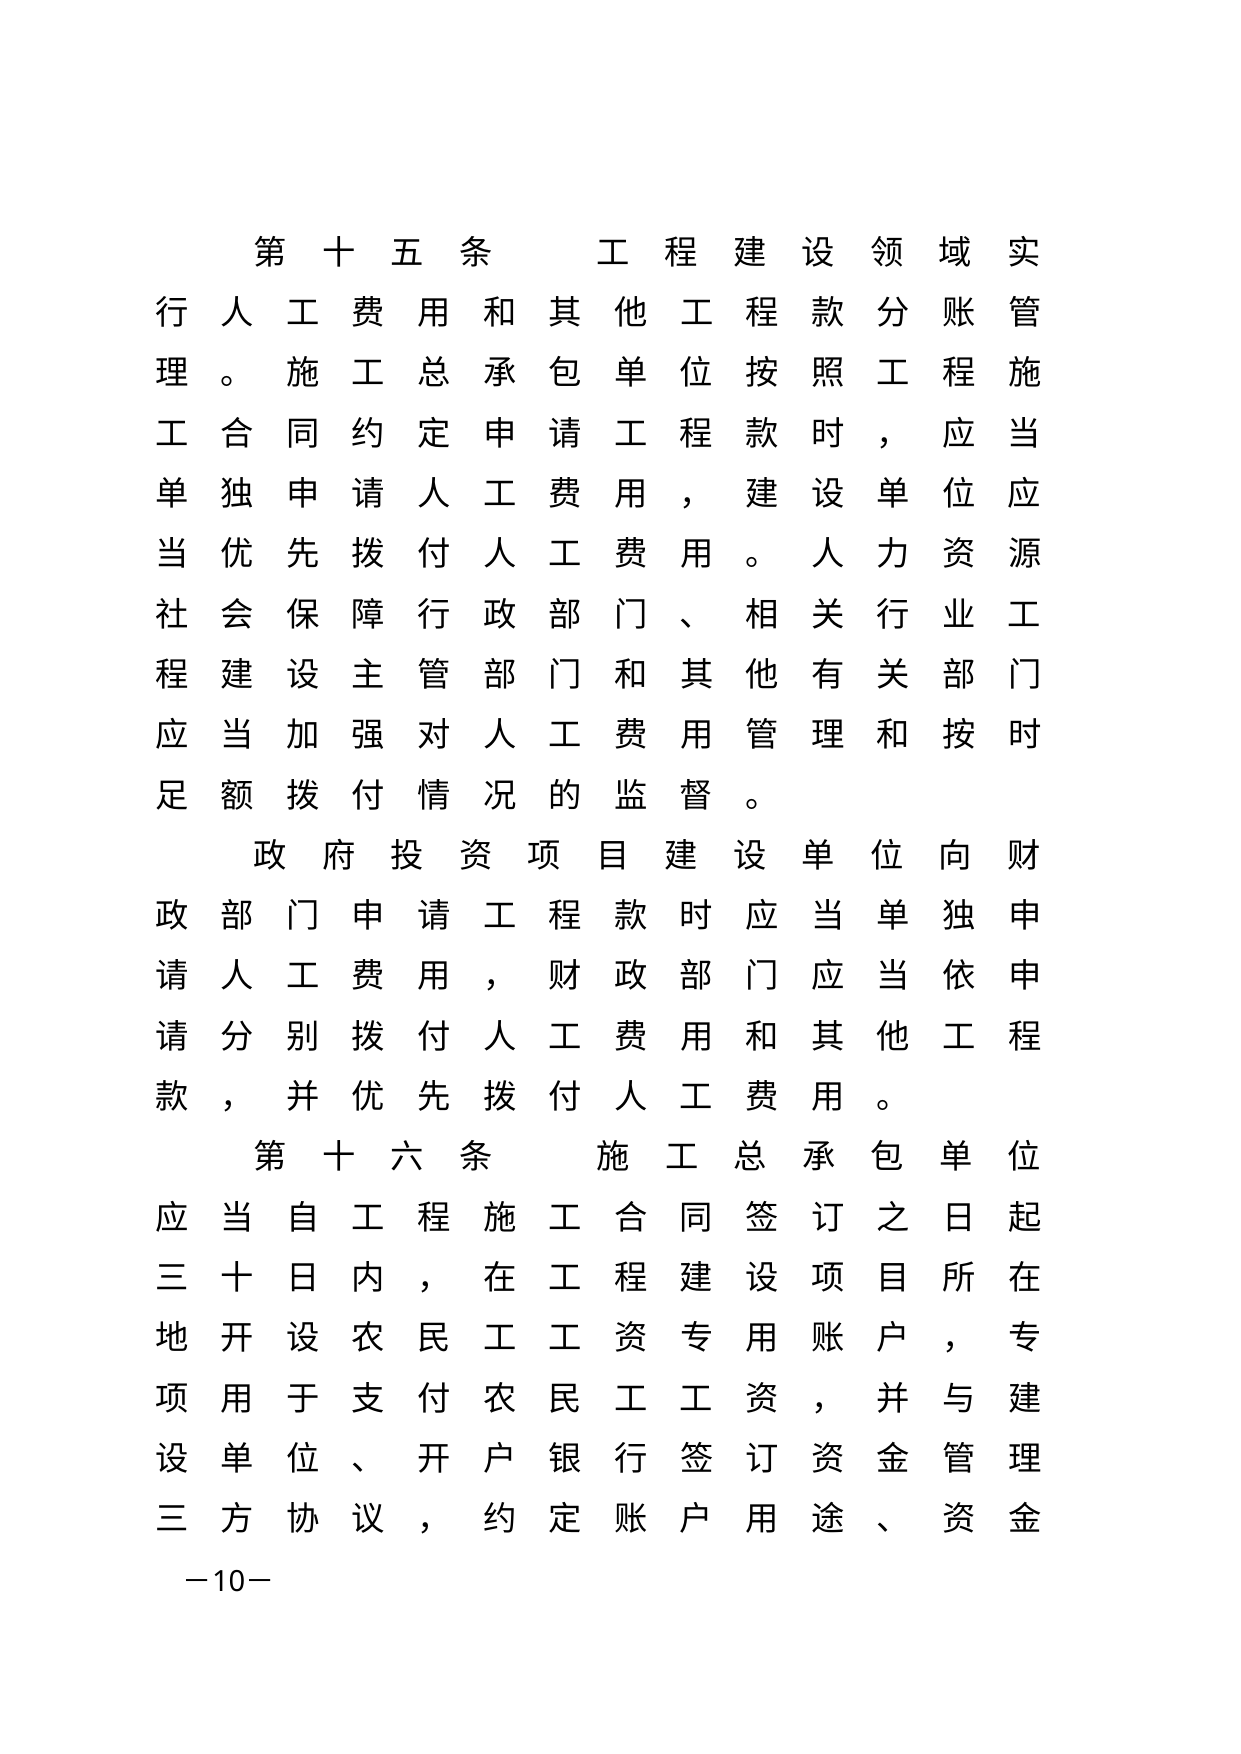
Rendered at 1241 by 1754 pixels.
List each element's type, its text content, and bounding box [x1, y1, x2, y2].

text 第十六条 施工总承包单位应当自工程施工合同签订之日起三十日内，在工程建设项目所在地开设农民工工资专用账户，专项用于支付农民工工资，并与建设单位、开户银行签订资金管理三方协议，约定账户用途、资金拨付及其日常管理等内容。 [155, 1124, 1073, 1546]
text 政府投资项目建设单位向财政部门申请工程款时应当单独申请人工费用，财政部门应当依申请分别拨付人工费用和其他工程款，并优先拨付人工费用。 [155, 823, 1073, 1124]
text 第十五条 工程建设领域实行人工费用和其他工程款分账管理。施工总承包单位按照工程施工合同约定申请工程款时，应当单独申请人工费用，建设单位应当优先拨付人工费用。人力资源社会保障行政部门、相关行业工程建设主管部门和其他有关部门应当加强对人工费用管理和按时足额拨付情况的监督。 [155, 219, 1073, 823]
